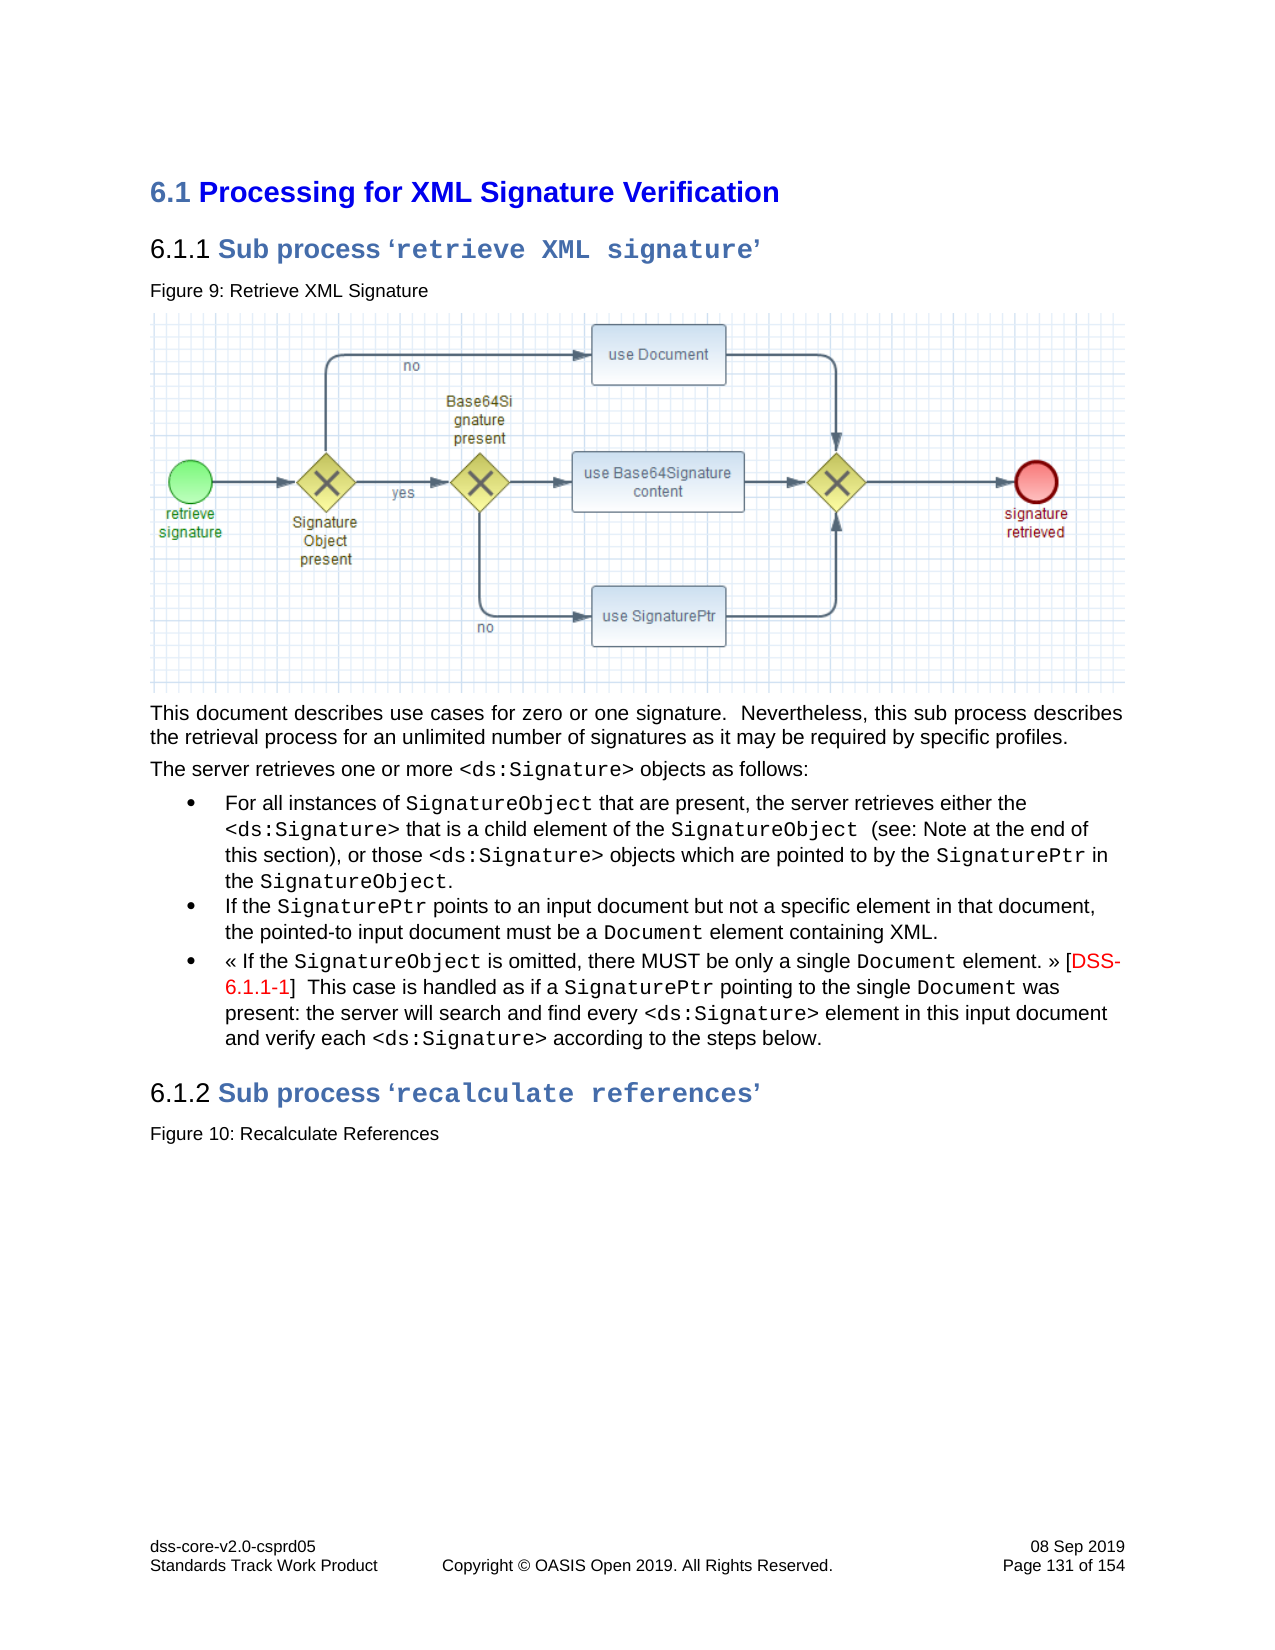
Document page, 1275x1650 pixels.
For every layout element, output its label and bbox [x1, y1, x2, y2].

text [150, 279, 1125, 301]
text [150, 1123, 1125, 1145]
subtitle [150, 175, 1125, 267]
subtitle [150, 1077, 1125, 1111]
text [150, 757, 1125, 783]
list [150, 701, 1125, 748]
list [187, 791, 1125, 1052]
picture [150, 313, 1125, 693]
